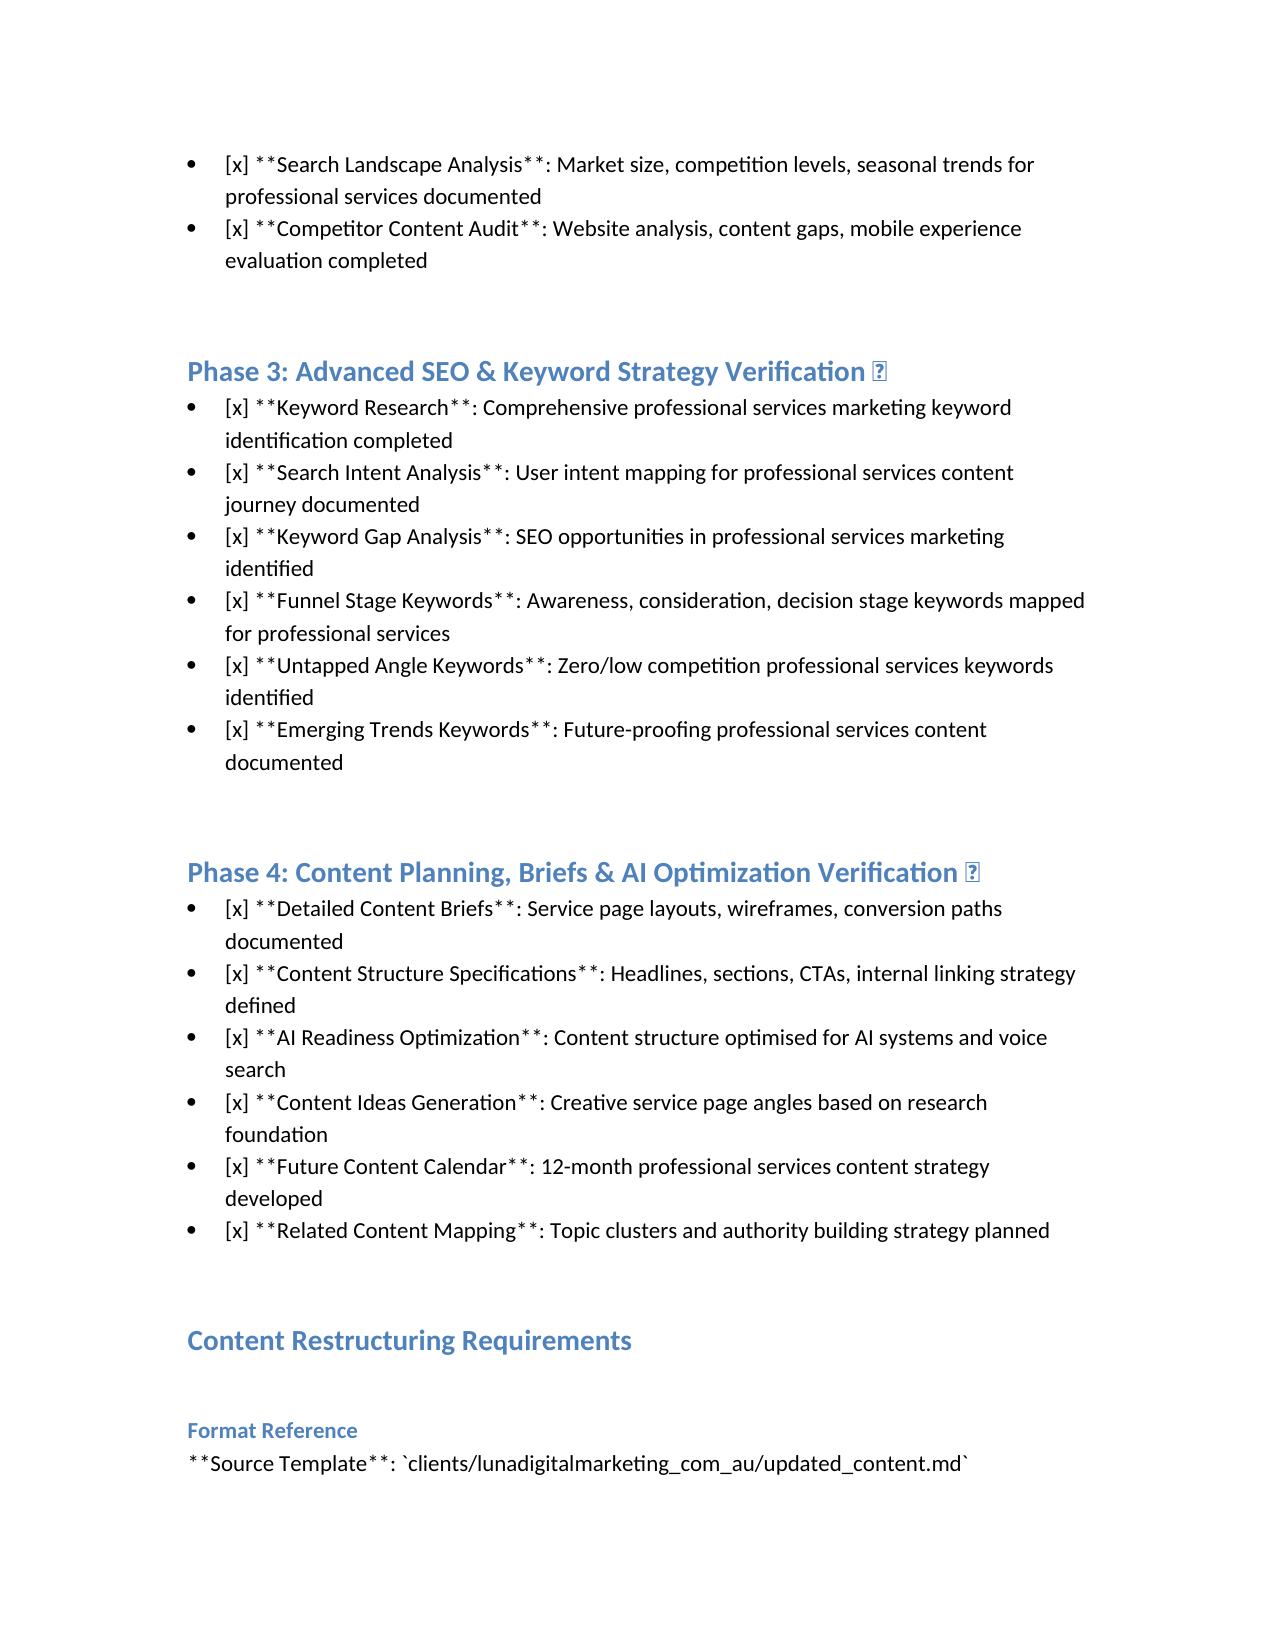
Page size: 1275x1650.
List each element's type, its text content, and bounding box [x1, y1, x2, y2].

text **Source Template**: `clients/lunadigitalmarketing_com_au/updated_content.md` [187, 1449, 1087, 1477]
subtitle Phase 3: Advanced SEO & Keyword Strategy Verification ✅ [187, 353, 1087, 388]
list [x] **Keyword Research**: Comprehensive professional services marketing keyword identification completed [187, 393, 1087, 454]
list [x] **Emerging Trends Keywords**: Future-proofing professional services content documented [187, 715, 1087, 776]
list [x] **Related Content Mapping**: Topic clusters and authority building strategy planned [187, 1216, 1087, 1244]
list [x] **Untapped Angle Keywords**: Zero/low competition professional services keywords identified [187, 651, 1087, 711]
list [x] **Search Intent Analysis**: User intent mapping for professional services content journey documented [187, 458, 1087, 518]
list [x] **Search Landscape Analysis**: Market size, competition levels, seasonal trends for professional services documented [187, 150, 1087, 210]
list [x] **Detailed Content Briefs**: Service page layouts, wireframes, conversion paths documented [187, 894, 1087, 955]
list [x] **Content Ideas Generation**: Creative service page angles based on research foundation [187, 1088, 1087, 1148]
list [x] **Competitor Content Audit**: Website analysis, content gaps, mobile experience evaluation completed [187, 214, 1087, 274]
subtitle Phase 4: Content Planning, Briefs & AI Optimization Verification ✅ [187, 854, 1087, 889]
subtitle Format Reference [187, 1416, 1087, 1444]
list [x] **AI Readiness Optimization**: Content structure optimised for AI systems and voice search [187, 1023, 1087, 1083]
subtitle Content Restructuring Requirements [187, 1322, 1087, 1358]
list [x] **Content Structure Specifications**: Headlines, sections, CTAs, internal linking strategy defined [187, 959, 1087, 1019]
list [x] **Keyword Gap Analysis**: SEO opportunities in professional services marketing identified [187, 522, 1087, 582]
list [x] **Funnel Stage Keywords**: Awareness, consideration, decision stage keywords mapped for professional services [187, 587, 1087, 647]
list [x] **Future Content Calendar**: 12-month professional services content strategy developed [187, 1152, 1087, 1212]
